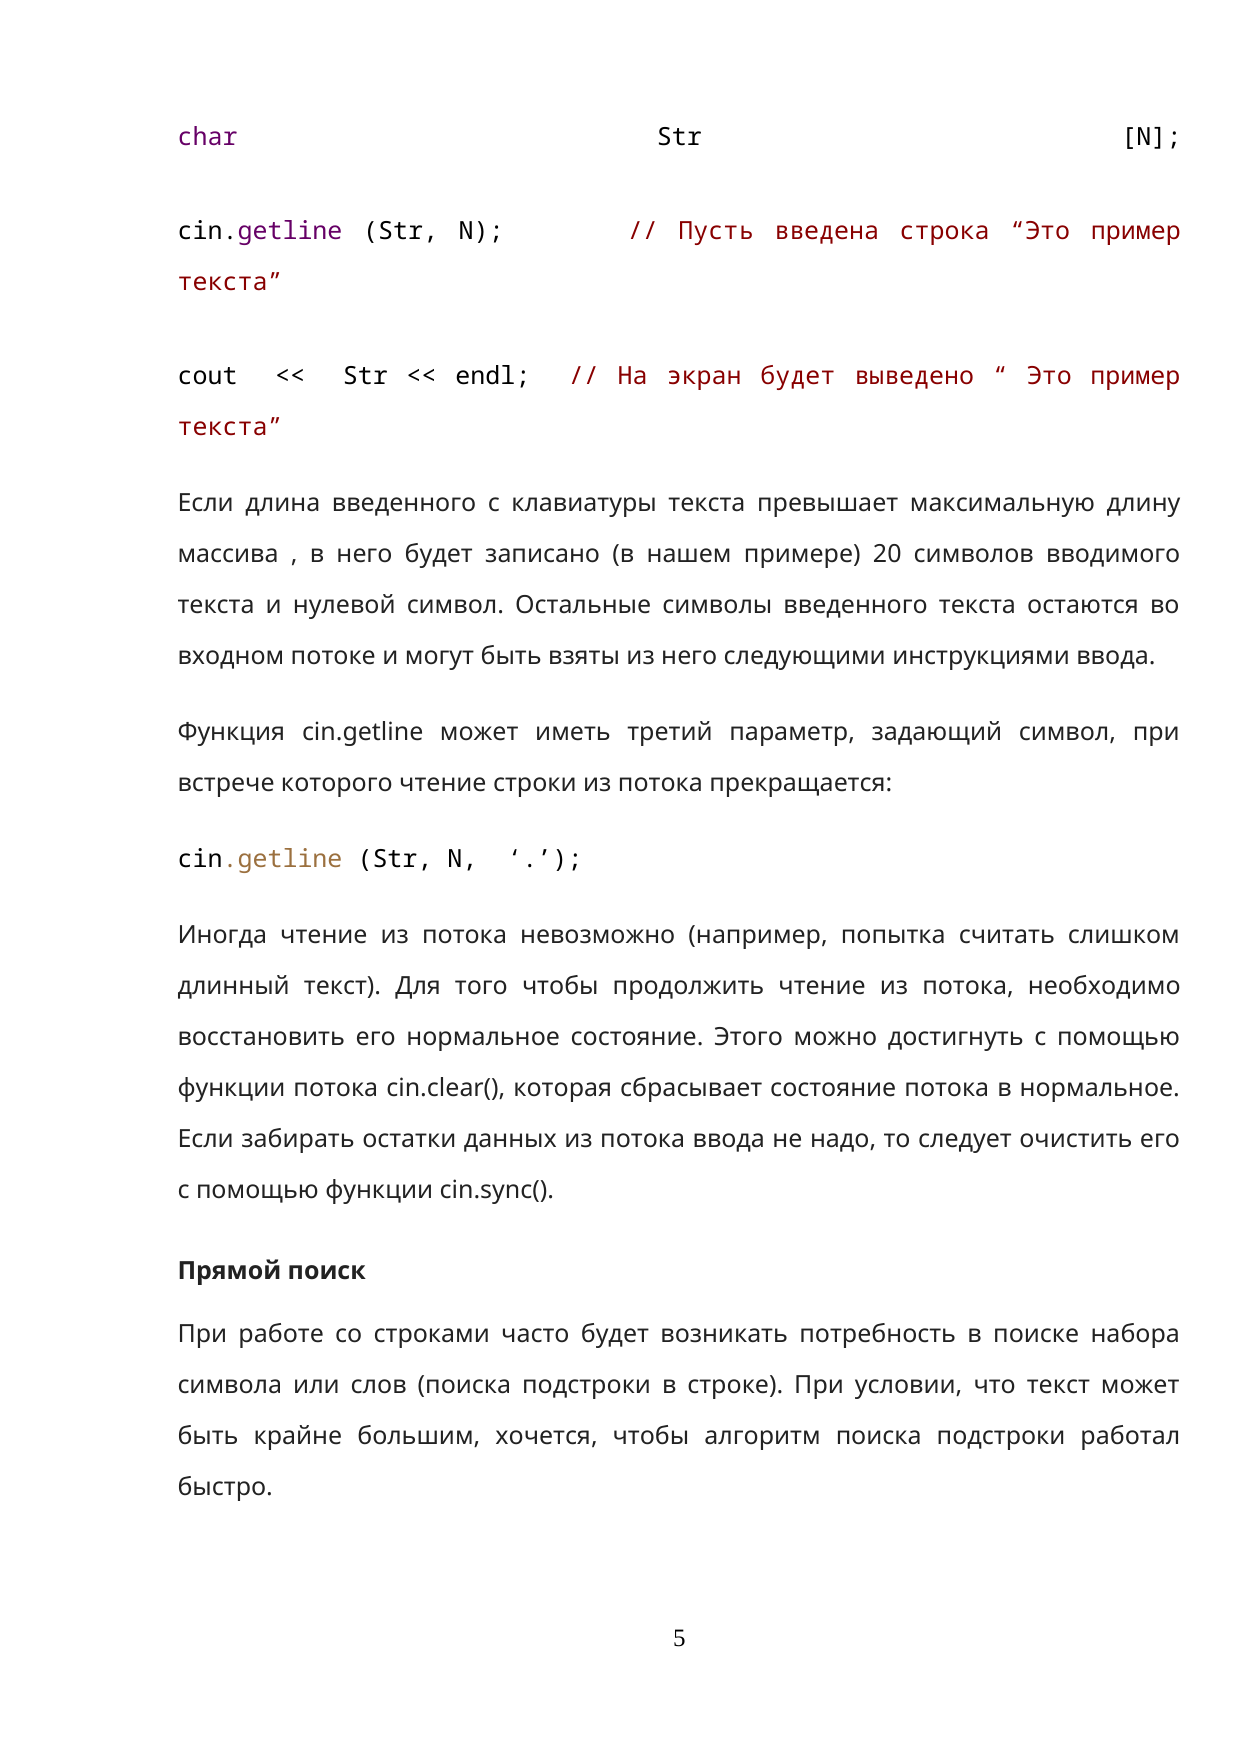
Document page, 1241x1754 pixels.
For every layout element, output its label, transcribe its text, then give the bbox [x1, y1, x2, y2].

text Если длина введенного с клавиатуры текста превышает максимальную длину массива , в него будет записано (в нашем примере) 20 символов вводимого текста и нулевой символ. Остальные символы введенного текста остаются во входном потоке и могут быть взяты из него следующими инструкциями ввода. [177, 484, 1181, 672]
subtitle Прямой поиск [177, 1252, 1181, 1286]
text Функция cin.getline может иметь третий параметр, задающий символ, при встрече которого чтение строки из потока прекращается: [177, 714, 1181, 799]
text cin.getline (Str, N, ‘.’); [177, 841, 1181, 875]
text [177, 118, 1181, 443]
text При работе со строками часто будет возникать потребность в поиске набора символа или слов (поиска подстроки в строке). При условии, что текст может быть крайне большим, хочется, чтобы алгоритм поиска подстроки работал быстро. [177, 1316, 1181, 1503]
text Иногда чтение из потока невозможно (например, попытка считать слишком длинный текст). Для того чтобы продолжить чтение из потока, необходимо восстановить его нормальное состояние. Этого можно достигнуть с помощью функции потока cin.clear(), которая сбрасывает состояние потока в нормальное. Если забирать остатки данных из потока ввода не надо, то следует очистить его с помощью функции cin.sync(). [177, 917, 1181, 1206]
